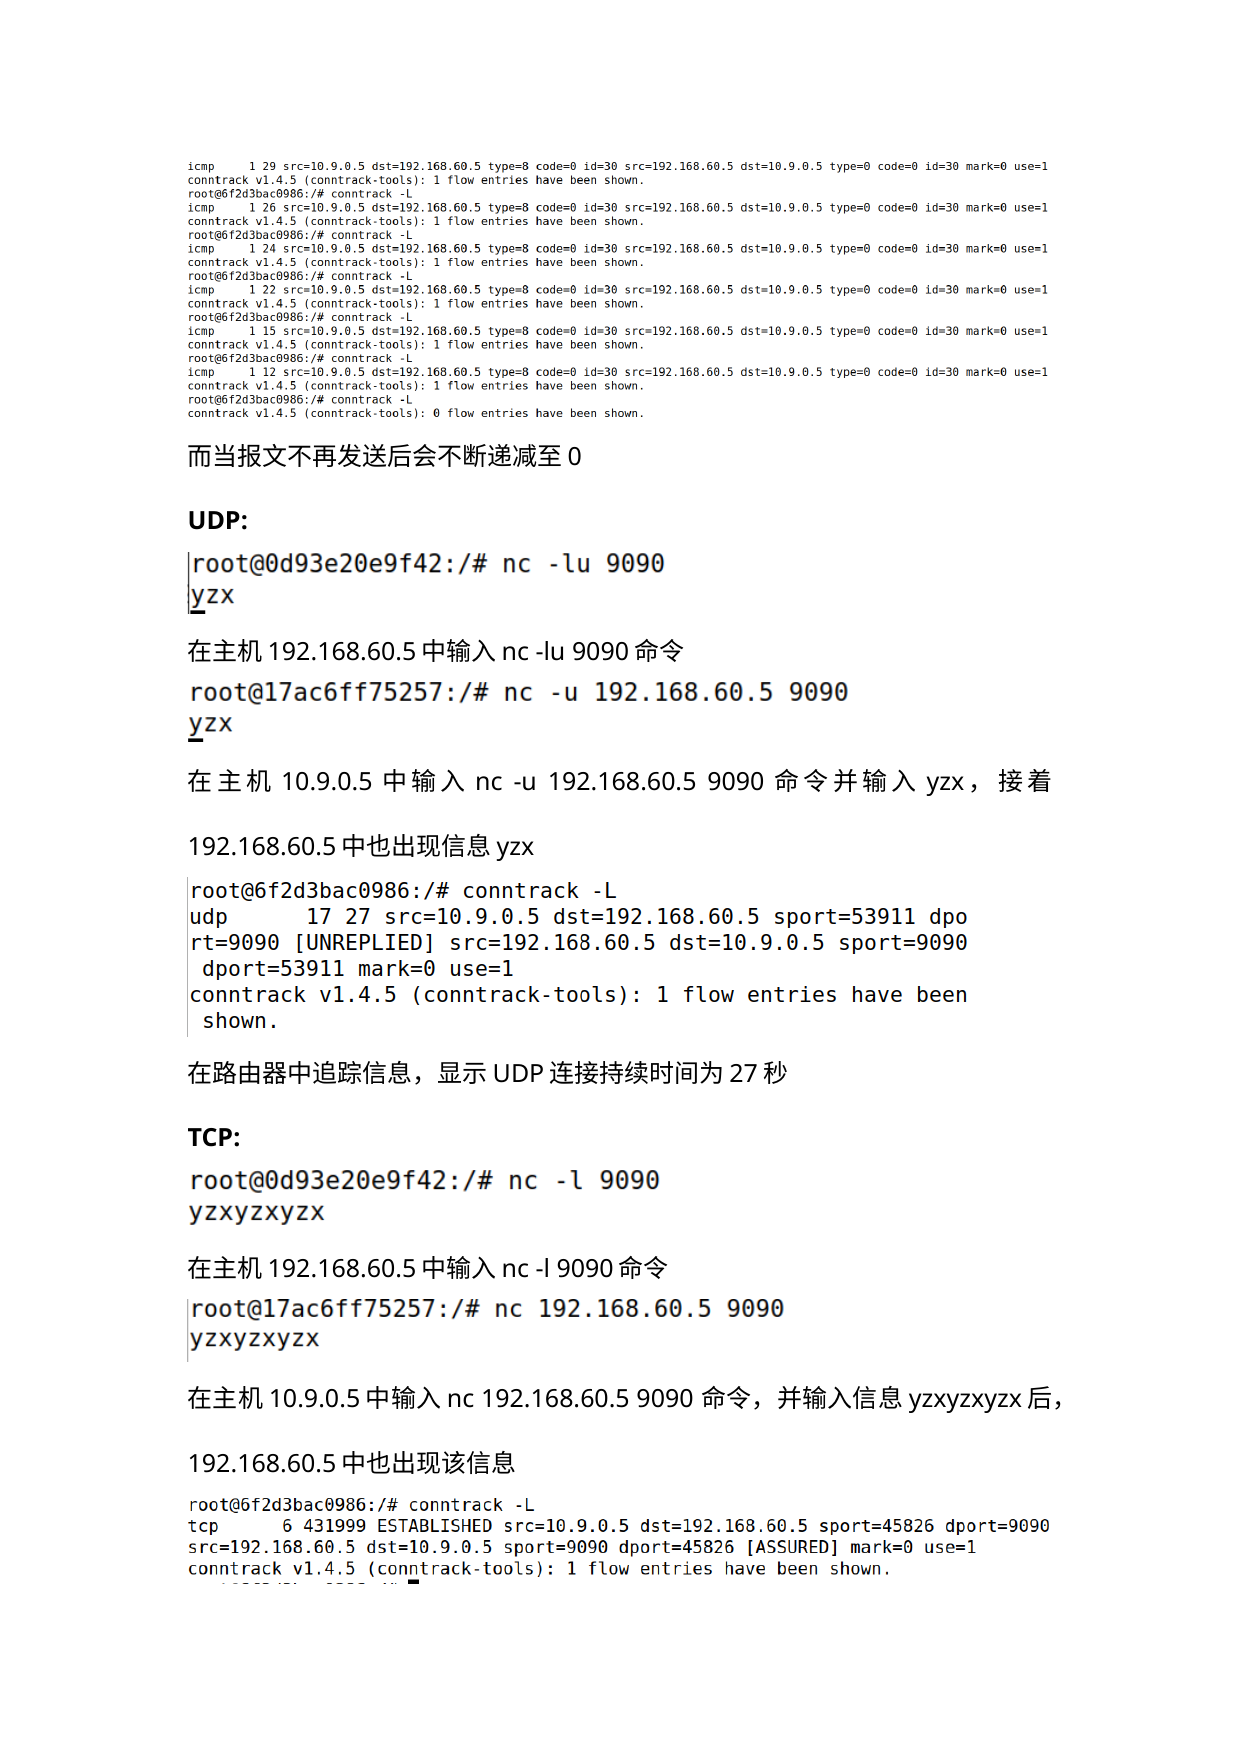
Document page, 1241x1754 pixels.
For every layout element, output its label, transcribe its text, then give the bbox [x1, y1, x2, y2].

text 在主机192.168.60.5中输入nc -lu 9090命令 [187, 617, 1053, 682]
text 在主机10.9.0.5中输入nc -u 192.168.60.5 9090命令并输入yzx，接着192.168.60.5中也出现信息yzx [187, 747, 1053, 877]
picture [187, 1299, 797, 1362]
picture [187, 682, 857, 742]
text UDP: [187, 487, 1053, 552]
text 在主机192.168.60.5中输入nc -l 9090命令 [187, 1234, 1053, 1299]
text 而当报文不再发送后会不断递减至0 [187, 422, 1053, 487]
picture [187, 1169, 678, 1232]
text 在主机10.9.0.5中输入nc 192.168.60.5 9090 命令，并输入信息yzxyzxyzx后，192.168.60.5中也出现该信息 [187, 1364, 1053, 1494]
picture [187, 162, 1053, 420]
picture [187, 552, 687, 614]
text 在路由器中追踪信息，显示UDP连接持续时间为27秒 [187, 1039, 1053, 1104]
picture [187, 1494, 1053, 1584]
text TCP: [187, 1104, 1053, 1169]
picture [187, 877, 977, 1037]
